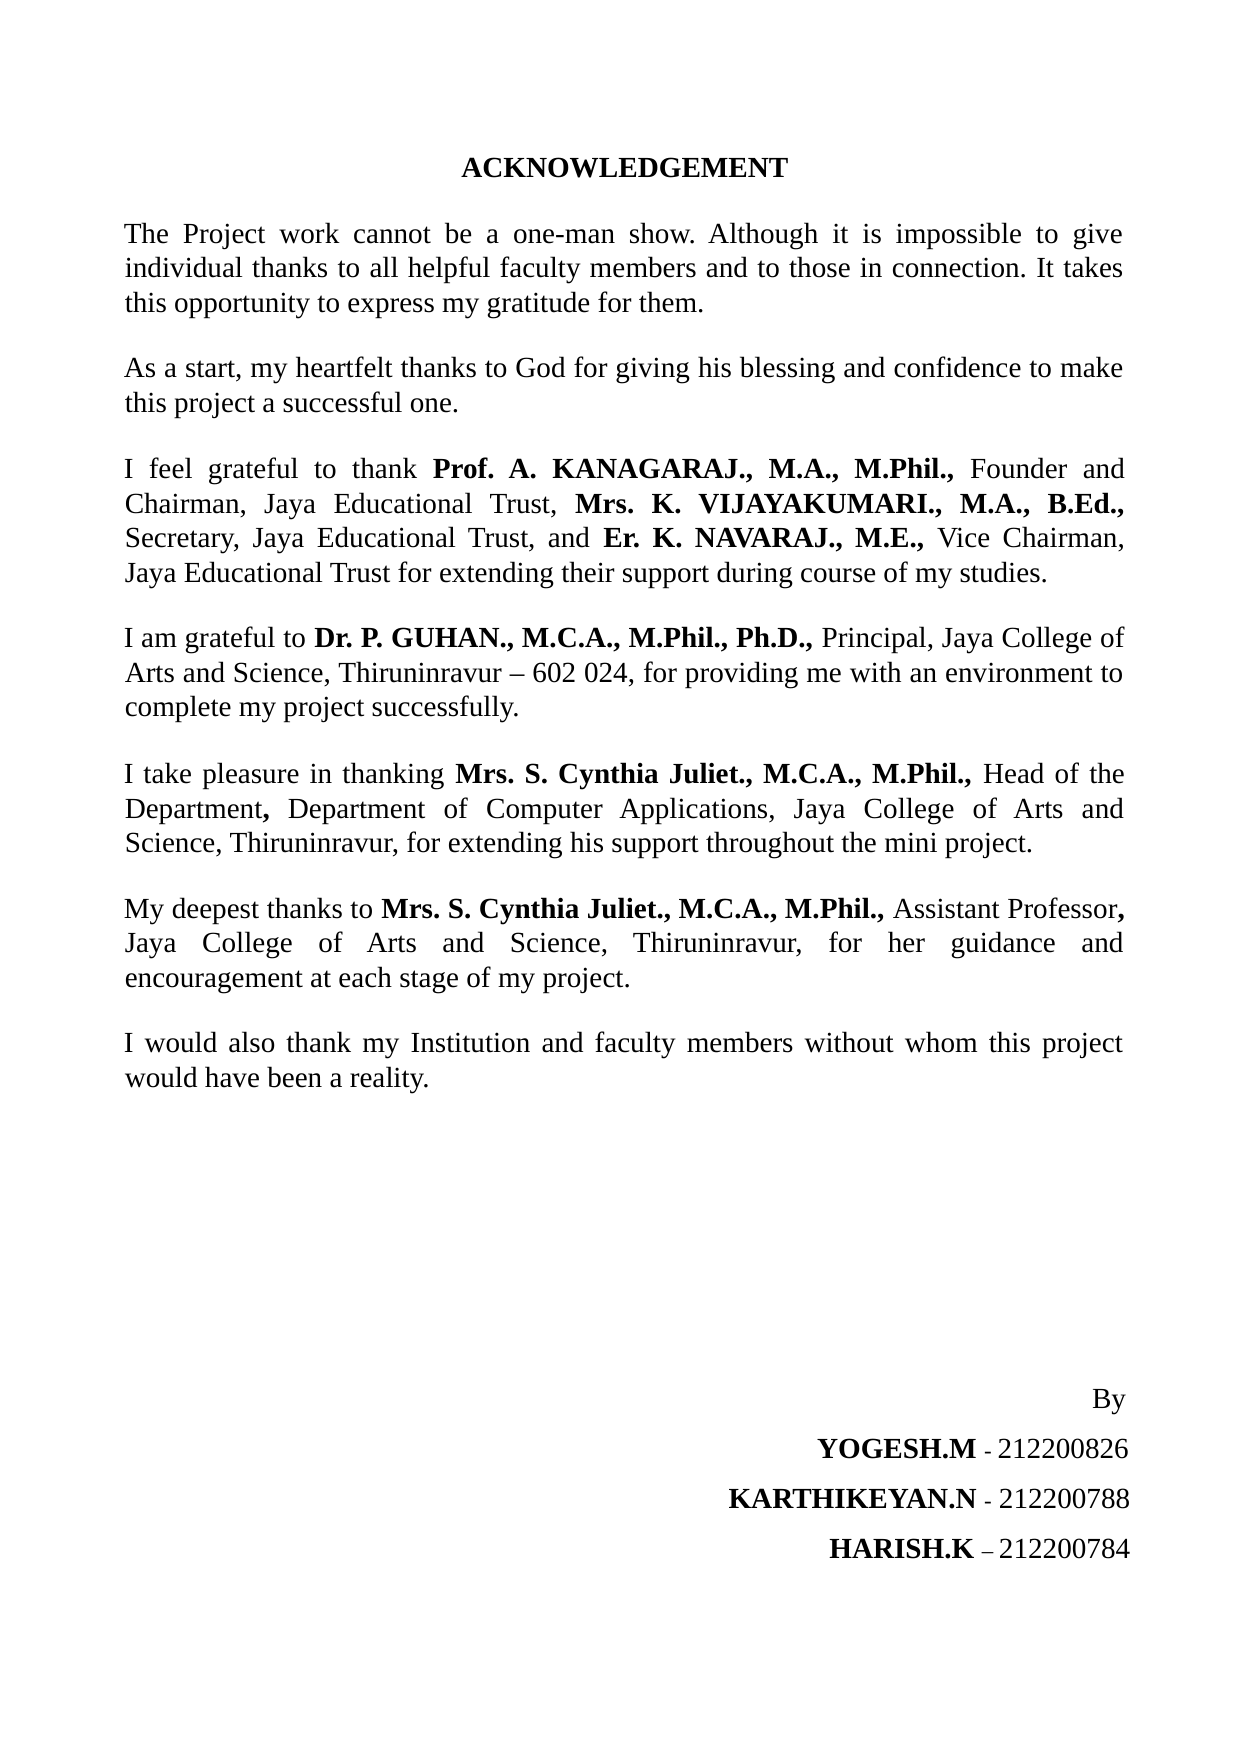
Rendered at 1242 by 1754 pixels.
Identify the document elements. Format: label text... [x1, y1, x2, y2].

text I am grateful to Dr. P. GUHAN., M.C.A., M.Phil., Ph.D., Principal, Jaya College of Arts and Science, Thiruninravur – 602 024, for providing me with an environment to complete my project successfully. [123, 621, 1125, 723]
text I take pleasure in thanking Mrs. S. Cynthia Juliet., M.C.A., M.Phil., Head of the Department, Department of Computer Applications, Jaya College of Arts and Science, Thiruninravur, for extending his support throughout the mini project. [123, 756, 1125, 859]
text YOGESH.M - 212200826 [118, 1431, 1128, 1464]
text As a start, my heartfelt thanks to God for giving his blessing and confidence to make this project a successful one. [123, 350, 1125, 418]
text I would also thank my Institution and faculty members without whom this project would have been a reality. [123, 1025, 1125, 1093]
text ACKNOWLEDGEMENT [121, 150, 1128, 183]
text KARTHIKEYAN.N - 212200788 [118, 1481, 1130, 1514]
text My deepest thanks to Mrs. S. Cynthia Juliet., M.C.A., M.Phil., Assistant Professor, Jaya College of Arts and Science, Thiruninravur, for her guidance and encouragement at each stage of my project. [123, 891, 1125, 993]
text HARISH.K – 212200784 [118, 1531, 1130, 1565]
text I feel grateful to thank Prof. A. KANAGARAJ., M.A., M.Phil., Founder and Chairman, Jaya Educational Trust, Mrs. K. VIJAYAKUMARI., M.A., B.Ed., Secretary, Jaya Educational Trust, and Er. K. NAVARAJ., M.E., Vice Chairman, Jaya Educational Trust for extending their support during course of my studies. [123, 452, 1125, 588]
text The Project work cannot be a one-man show. Although it is impossible to give individual thanks to all helpful faculty members and to those in connection. It takes this opportunity to express my gratitude for them. [123, 216, 1125, 318]
text By [118, 1381, 1126, 1414]
